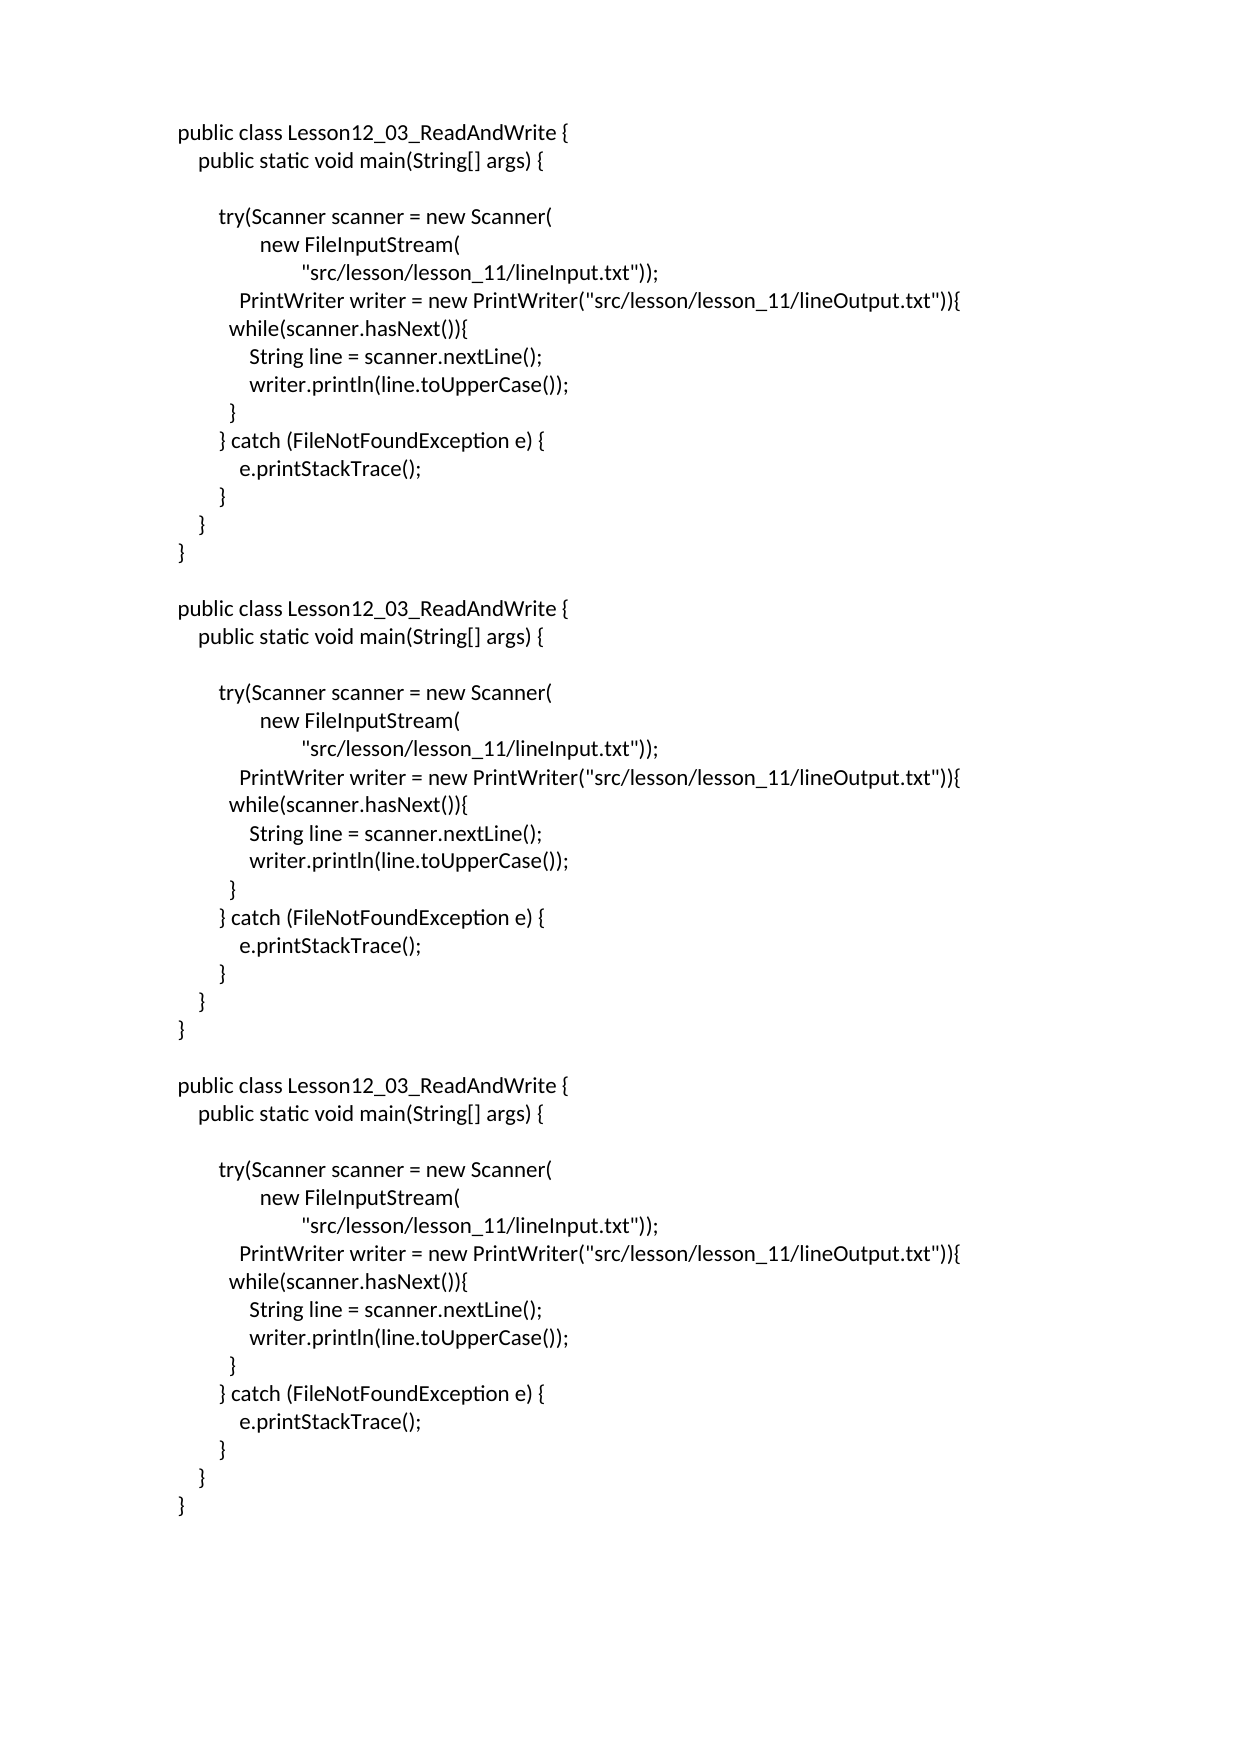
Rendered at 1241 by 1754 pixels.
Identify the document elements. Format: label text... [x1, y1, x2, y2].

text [177, 1071, 1152, 1519]
